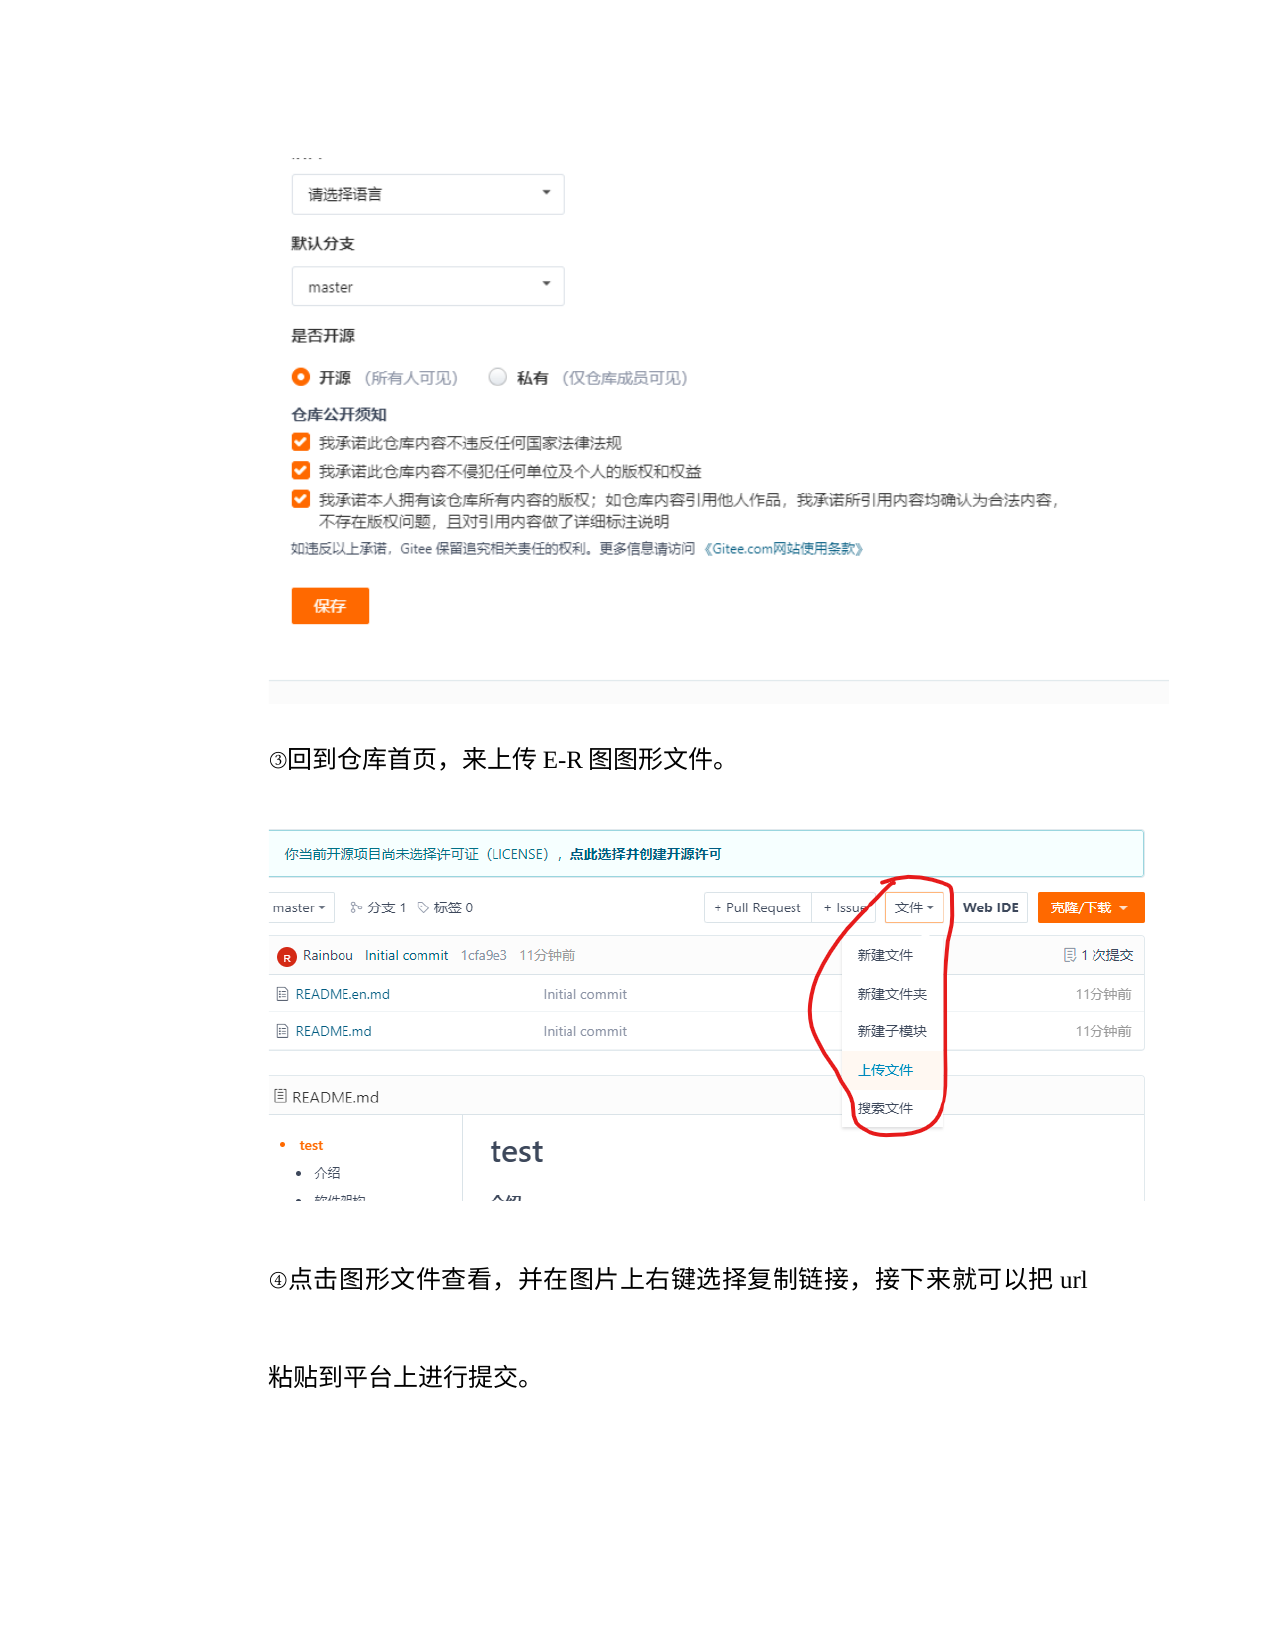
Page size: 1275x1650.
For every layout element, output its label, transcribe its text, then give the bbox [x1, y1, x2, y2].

list ④点击图形文件查看，并在图片上右键选择复制链接，接下来就可以把url粘贴到平台上进行提交。 [269, 1246, 1087, 1408]
list ③回到仓库首页，来上传E-R图图形文件。 [269, 726, 1087, 791]
picture [268, 158, 1169, 704]
picture [268, 808, 1169, 1201]
